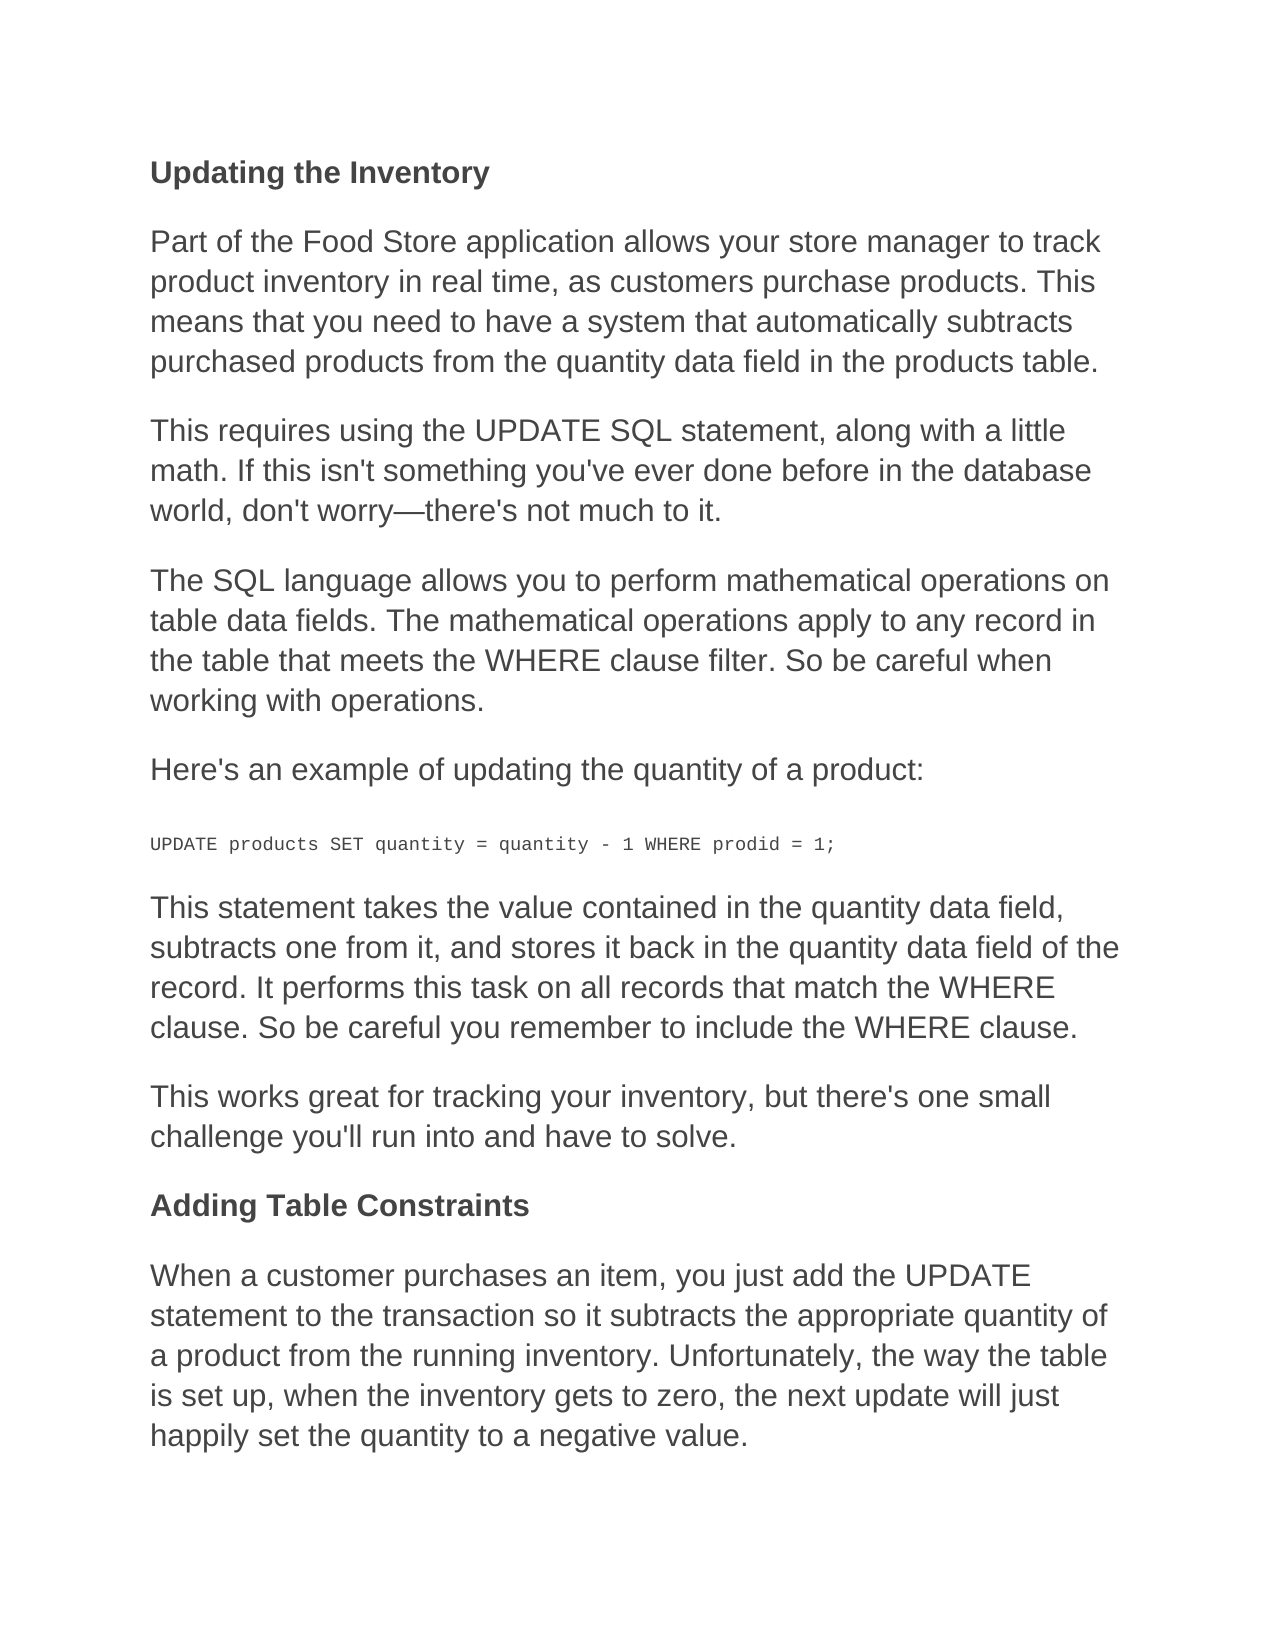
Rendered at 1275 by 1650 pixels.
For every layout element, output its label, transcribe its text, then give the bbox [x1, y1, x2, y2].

text Here's an example of updating the quantity of a product: [150, 747, 1125, 787]
text The SQL language allows you to perform mathematical operations on table data fields. The mathematical operations apply to any record in the table that meets the WHERE clause filter. So be careful when working with operations. [150, 557, 1125, 717]
text Adding Table Constraints [150, 1183, 1125, 1223]
text Part of the Food Store application allows your store manager to track product inventory in real time, as customers purchase products. This means that you need to have a system that automatically subtracts purchased products from the quantity data field in the products table. [150, 219, 1125, 379]
text This works great for tracking your inventory, but there's one small challenge you'll run into and have to solve. [150, 1074, 1125, 1154]
text Updating the Inventory [150, 150, 1125, 190]
text This statement takes the value contained in the quantity data field, subtracts one from it, and stores it back in the quantity data field of the record. It performs this task on all records that match the WHERE clause. So be careful you remember to include the WHERE clause. [150, 885, 1125, 1045]
text When a customer purchases an item, you just add the UPDATE statement to the transaction so it subtracts the appropriate quantity of a product from the running inventory. Unfortunately, the way the table is set up, when the inventory gets to zero, the next update will just happily set the quantity to a negative value. [150, 1252, 1125, 1452]
text UPDATE products SET quantity = quantity - 1 WHERE prodid = 1; [150, 816, 1125, 856]
text This requires using the UPDATE SQL statement, along with a little math. If this isn't something you've ever done before in the database world, don't worry—there's not much to it. [150, 408, 1125, 528]
